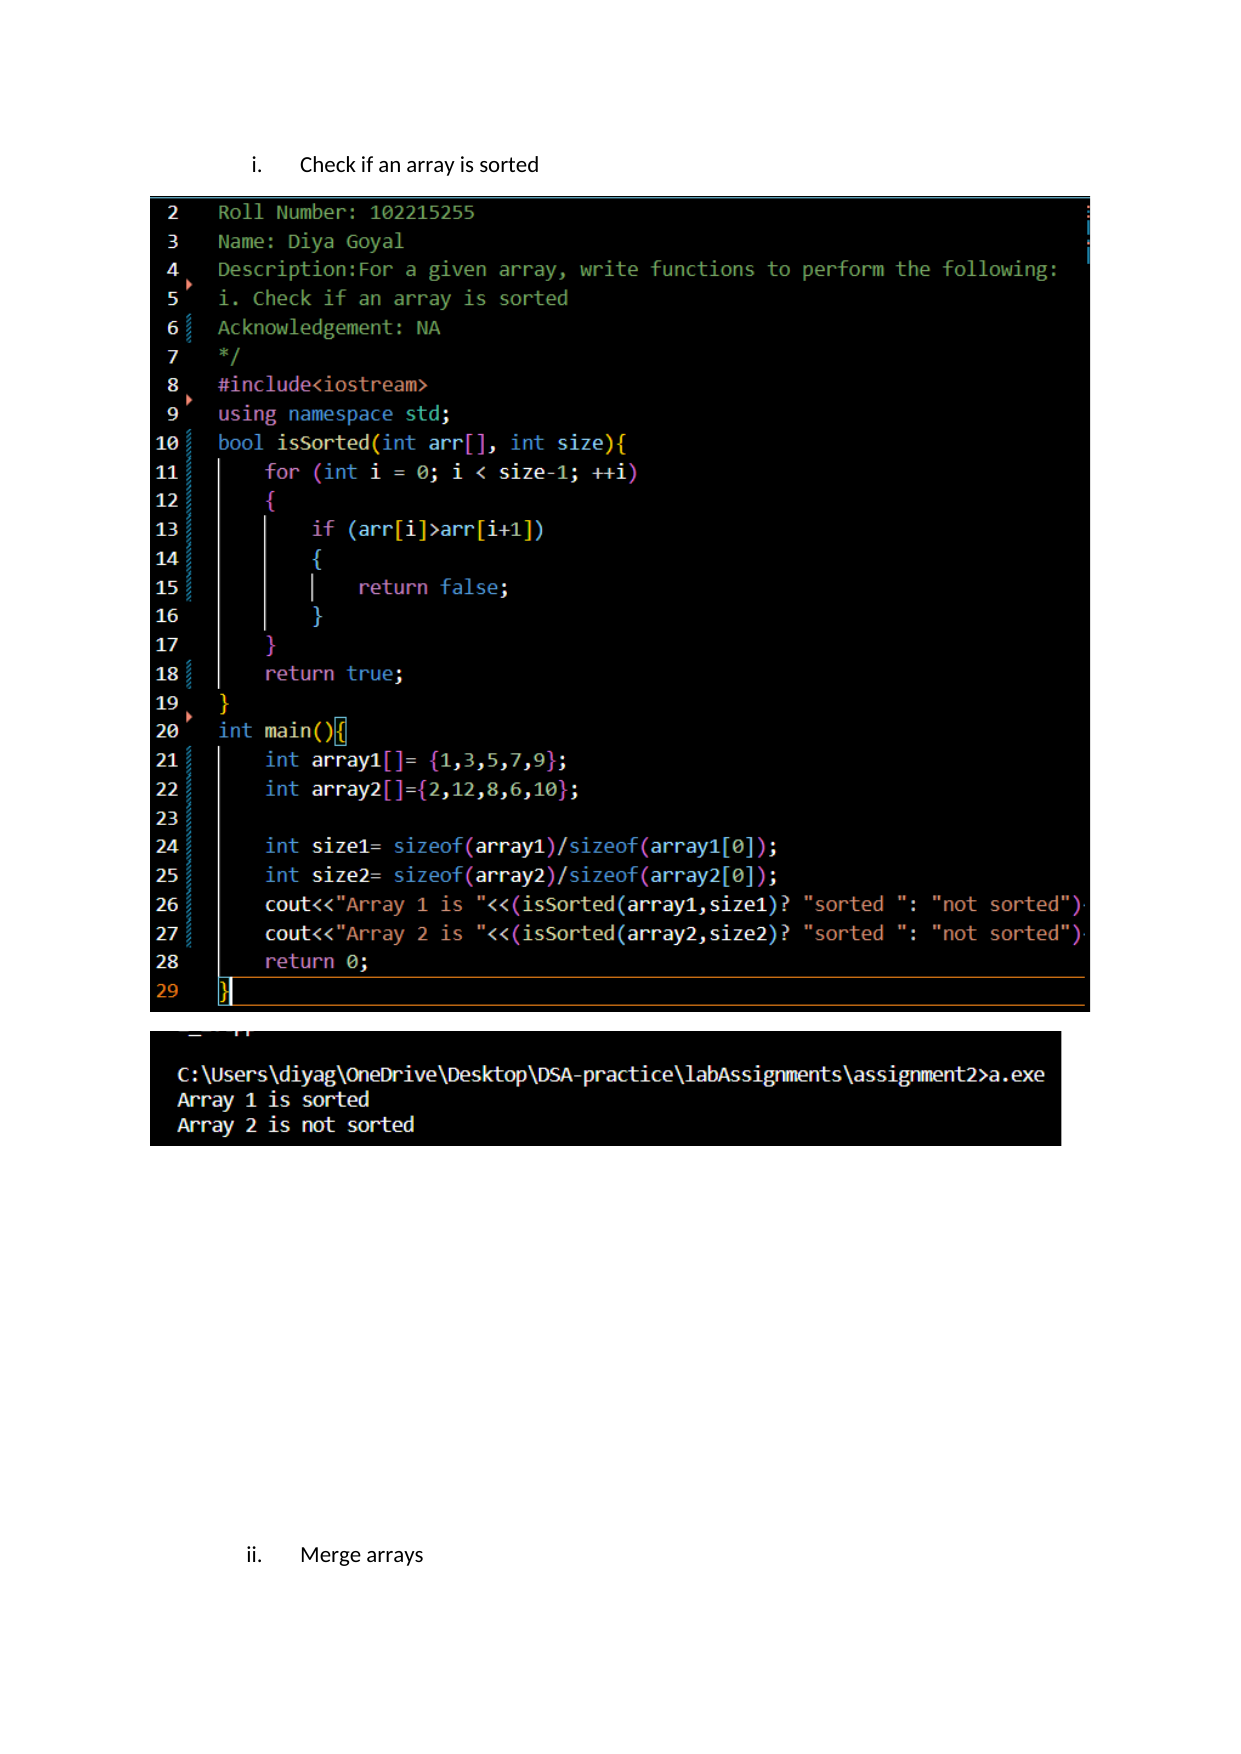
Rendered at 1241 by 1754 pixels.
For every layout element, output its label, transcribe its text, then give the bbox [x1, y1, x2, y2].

picture [150, 196, 1091, 1012]
list Merge arrays [262, 1540, 1090, 1568]
list Check if an array is sorted [262, 150, 1090, 178]
picture [150, 1031, 1062, 1146]
